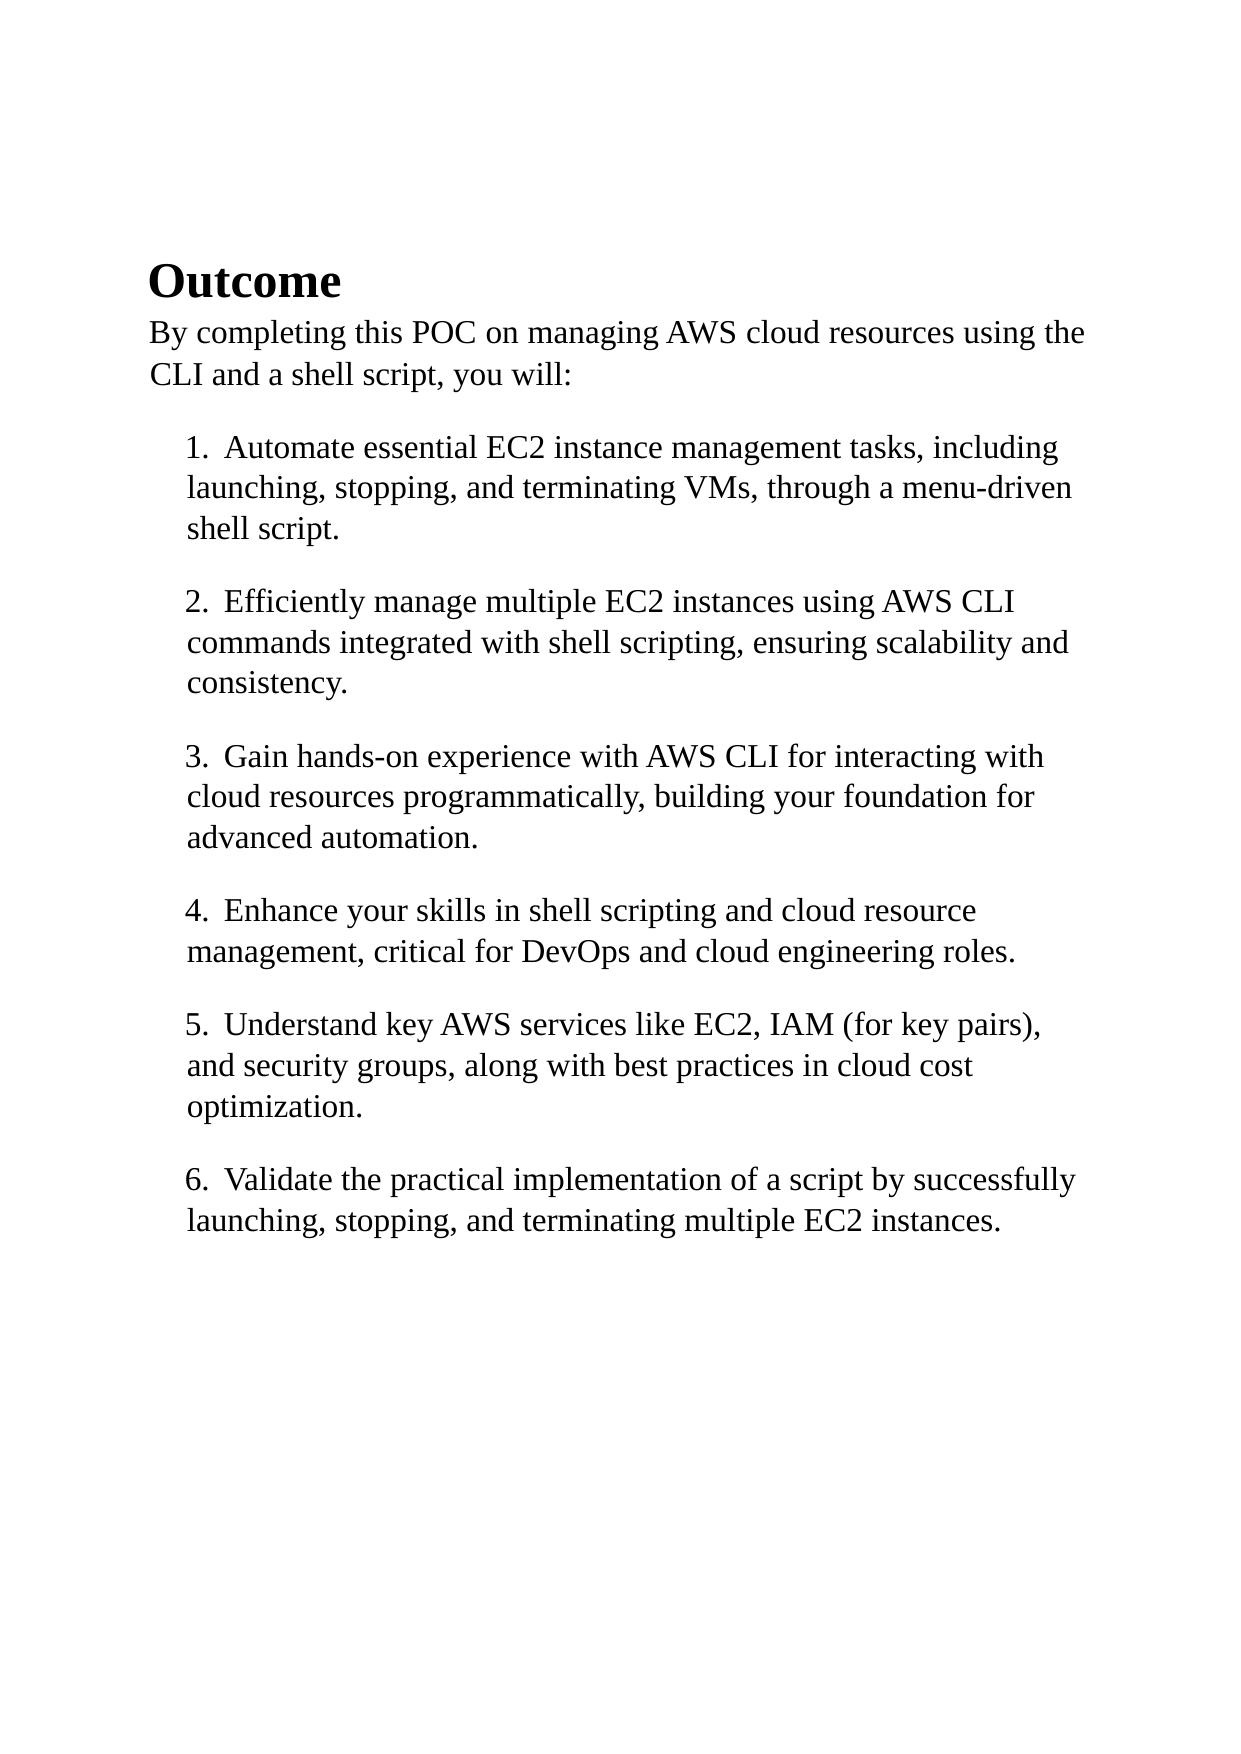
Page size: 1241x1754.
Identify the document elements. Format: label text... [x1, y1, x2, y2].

list Enhance your skills in shell scripting and cloud resource management, critical for DevOps and cloud engineering roles. [184, 890, 1086, 970]
subtitle Outcome [147, 251, 937, 308]
list Gain hands-on experience with AWS CLI for interacting with cloud resources programmatically, building your foundation for advanced automation. [184, 736, 1086, 855]
list Validate the practical implementation of a script by successfully launching, stopping, and terminating multiple EC2 instances. [184, 1159, 1086, 1239]
list Efficiently manage multiple EC2 instances using AWS CLI commands integrated with shell scripting, ensuring scalability and consistency. [184, 581, 1086, 701]
list Understand key AWS services like EC2, IAM (for key pairs), and security groups, along with best practices in cloud cost optimization. [184, 1004, 1086, 1124]
list Automate essential EC2 instance management tasks, including launching, stopping, and terminating VMs, through a menu-driven shell script. [184, 427, 1086, 547]
text By completing this POC on managing AWS cloud resources using the CLI and a shell script, you will: [148, 313, 1086, 392]
